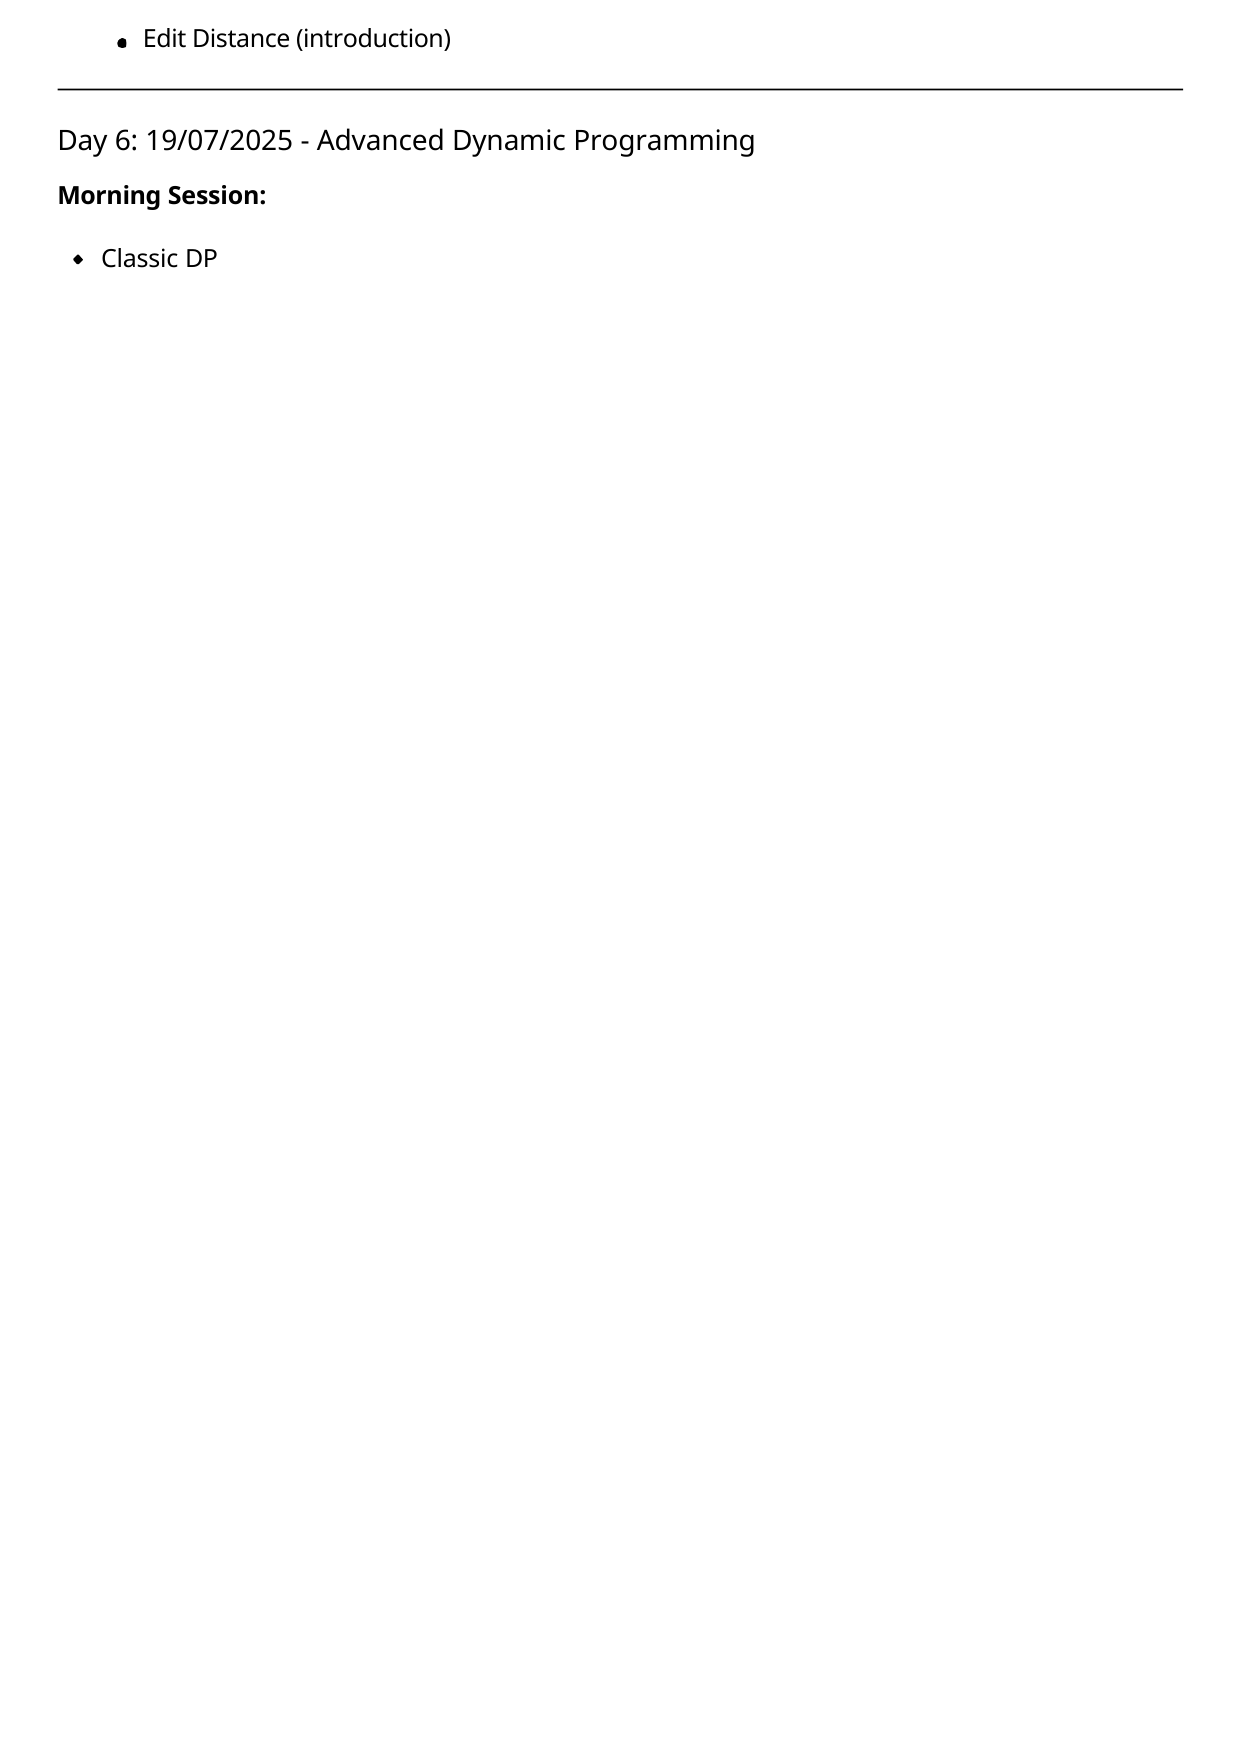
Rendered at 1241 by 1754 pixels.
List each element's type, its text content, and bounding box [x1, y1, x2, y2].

subtitle Morning Session: [57, 178, 1181, 212]
subtitle Day 6: 19/07/2025 - Advanced Dynamic Programming [57, 120, 1181, 158]
picture [117, 38, 127, 48]
text Edit Distance (introduction) [117, 21, 1181, 55]
